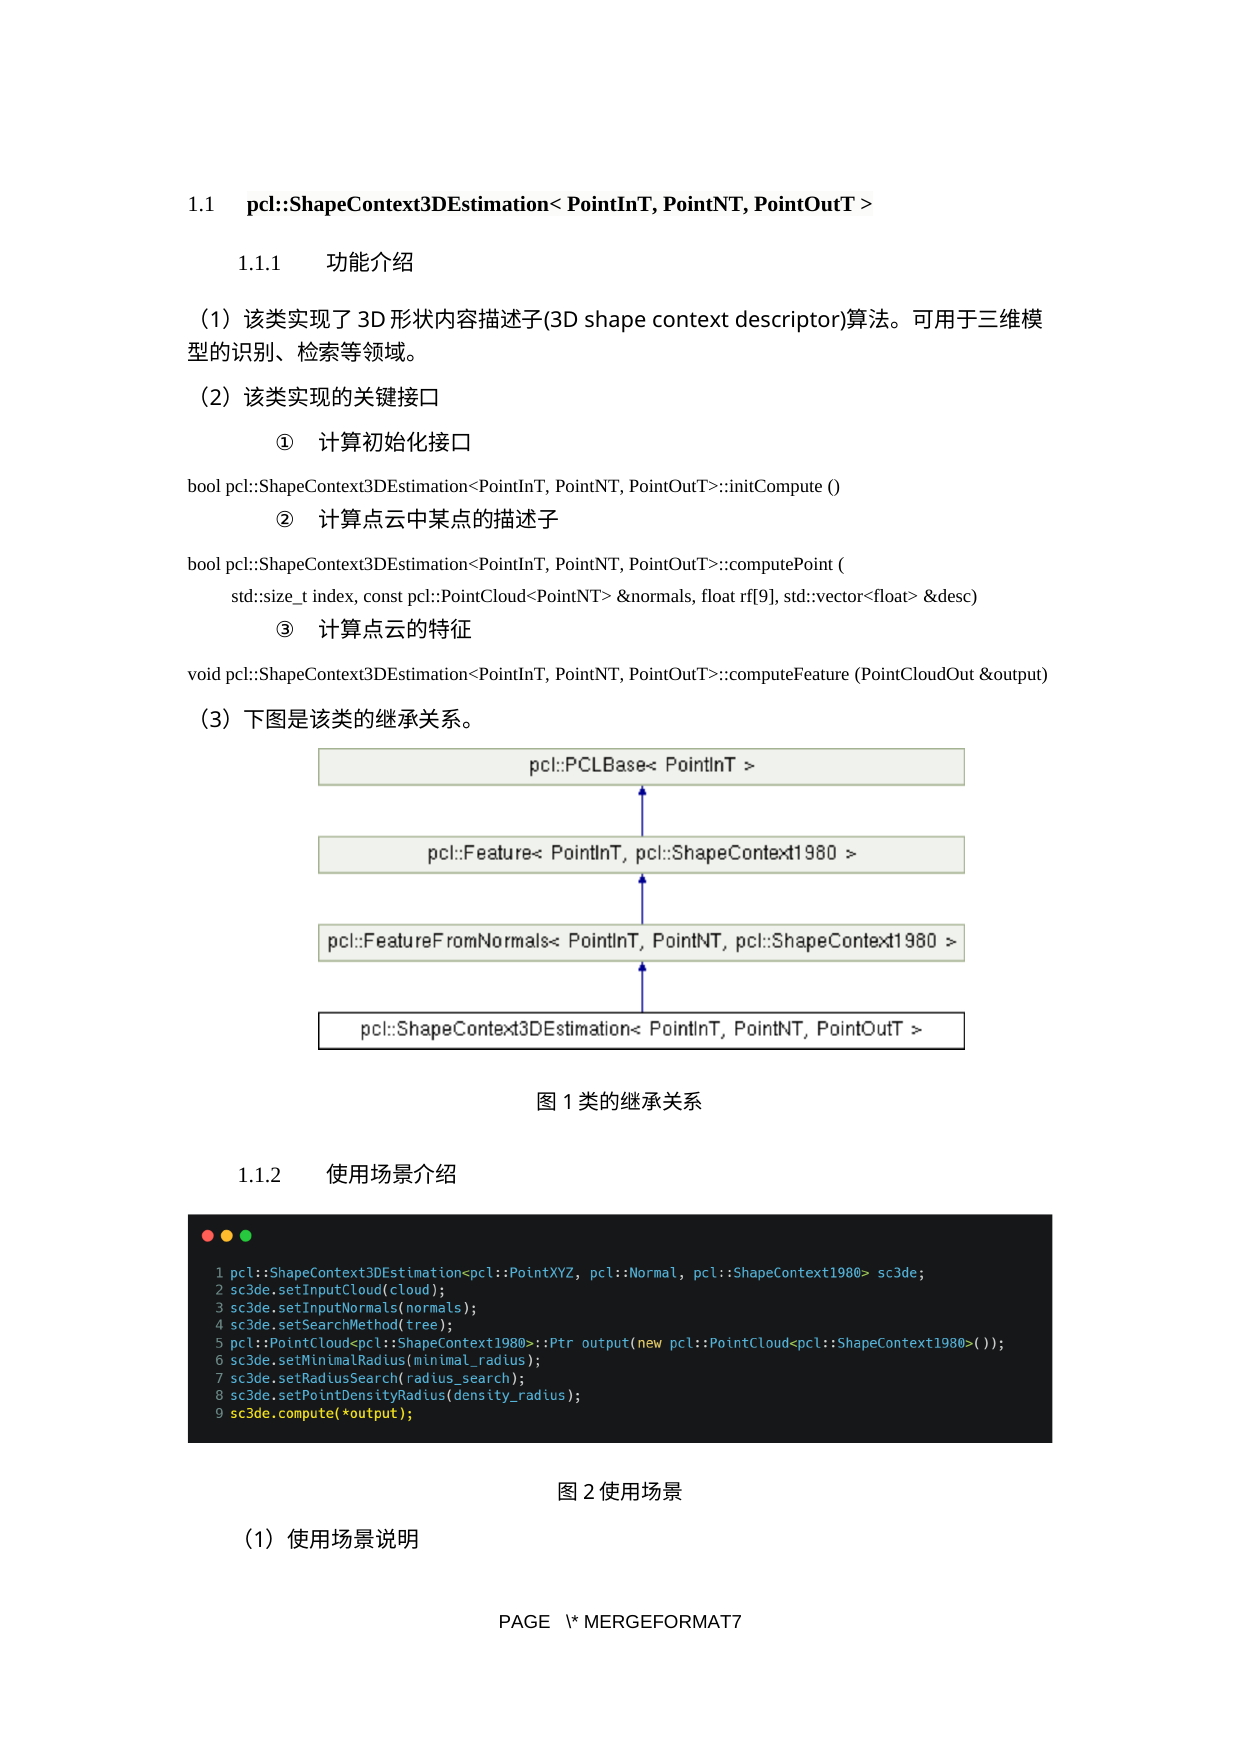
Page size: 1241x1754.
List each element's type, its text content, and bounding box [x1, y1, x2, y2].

picture [187, 1214, 1053, 1443]
text bool pcl::ShapeContext3DEstimation<PointInT, PointNT, PointOutT>::initCompute () [187, 469, 1053, 502]
text void pcl::ShapeContext3DEstimation<PointInT, PointNT, PointOutT>::computeFeature (PointCloudOut &output) [187, 657, 1053, 689]
list 该类实现的关键接口 [187, 379, 1053, 412]
text 图 1 类的继承关系 [187, 1084, 1053, 1117]
subtitle pcl::ShapeContext3DEstimation< PointInT, PointNT, PointOutT > [187, 187, 1053, 219]
list 该类实现了3D形状内容描述子(3D shape context descriptor)算法。可用于三维模型的识别、检索等领域。 [187, 302, 1053, 367]
text 图 2 使用场景 [187, 1474, 1053, 1507]
list 计算初始化接口 [231, 424, 1053, 457]
list 下图是该类的继承关系。 [187, 702, 1053, 734]
text bool pcl::ShapeContext3DEstimation<PointInT, PointNT, PointOutT>::computePoint ( [187, 547, 1053, 579]
list 计算点云的特征 [231, 612, 1053, 644]
subtitle 功能介绍 [237, 244, 1053, 277]
picture [316, 747, 968, 1054]
text std::size_t index, const pcl::PointCloud<PointNT> &normals, float rf[9], std::vector<float> &desc) [187, 579, 1053, 612]
subtitle 使用场景介绍 [237, 1157, 1053, 1189]
text （1）使用场景说明 [187, 1522, 1053, 1555]
list 计算点云中某点的描述子 [231, 502, 1053, 534]
